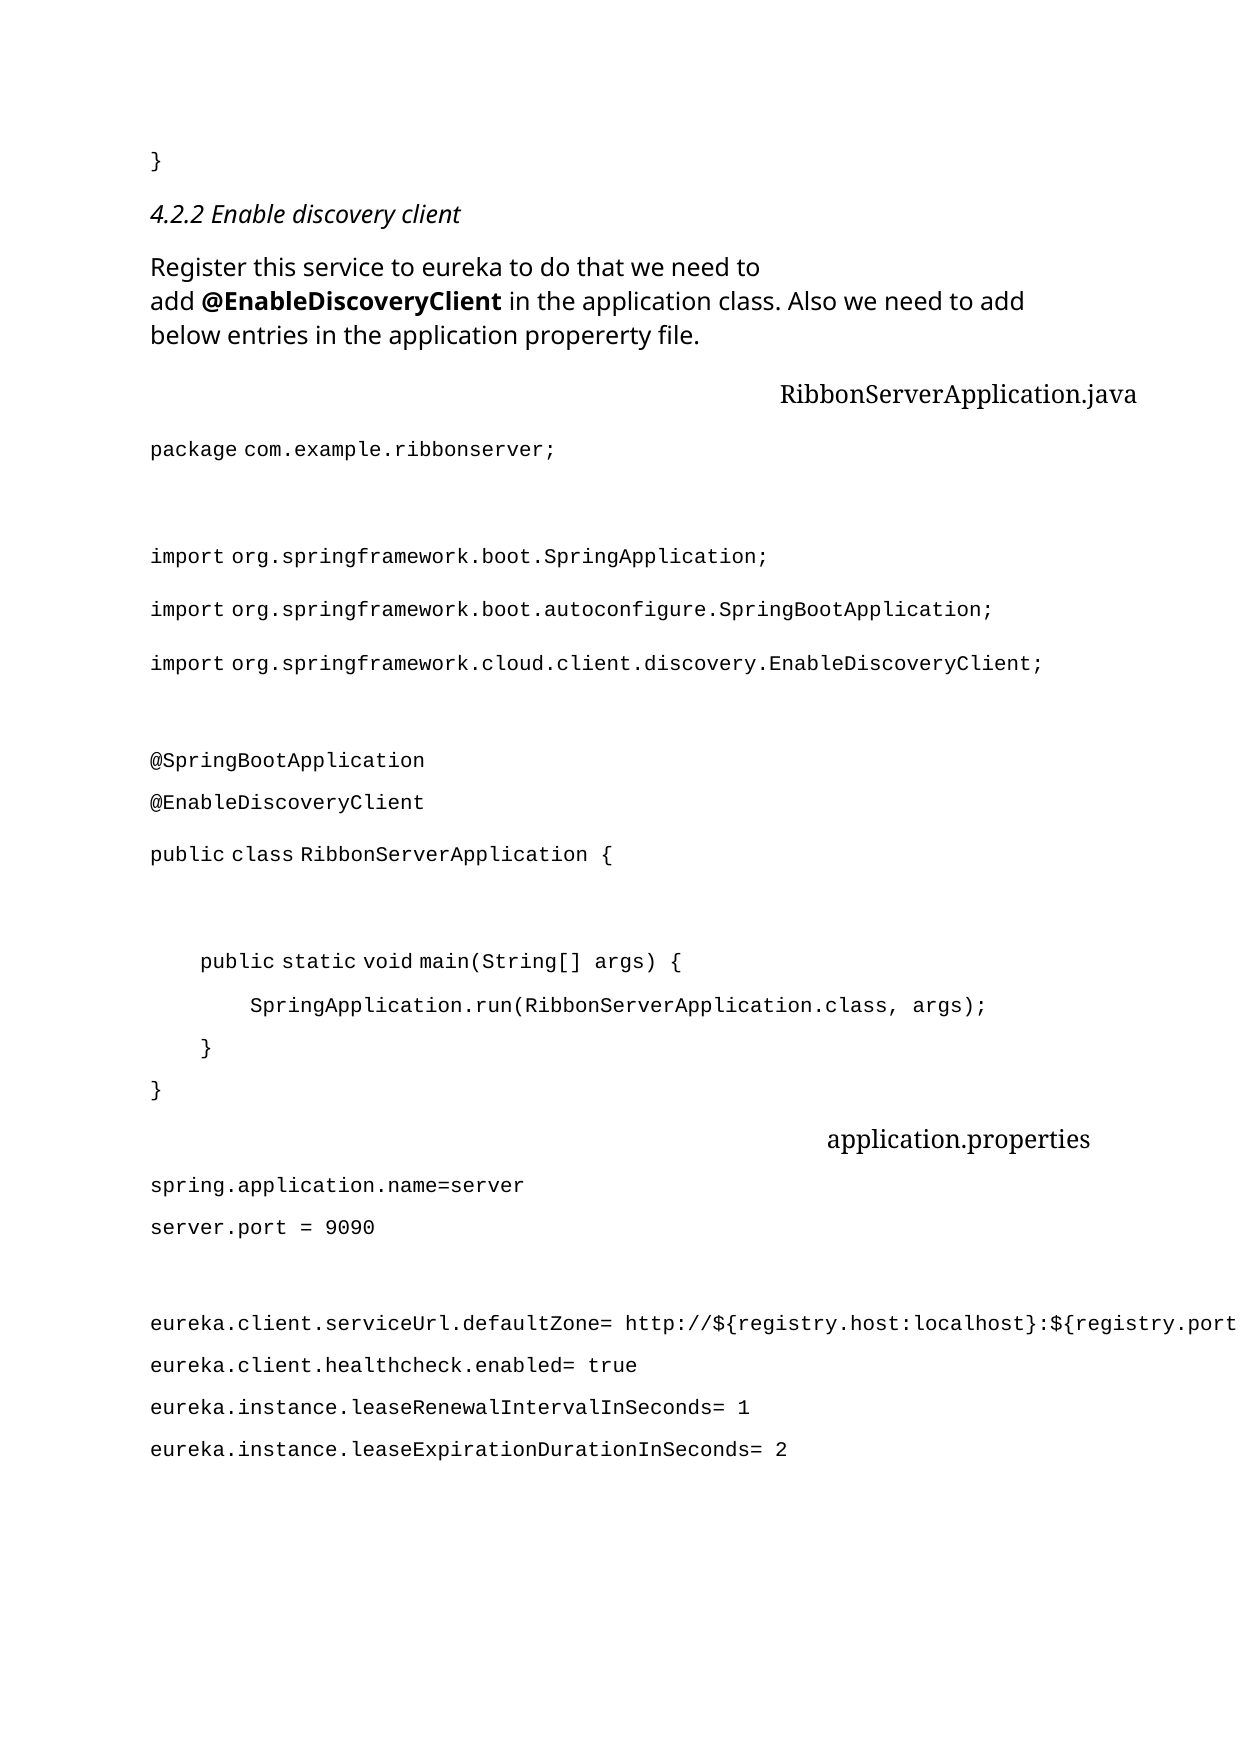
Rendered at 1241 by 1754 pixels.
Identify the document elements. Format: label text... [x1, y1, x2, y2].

text Register this service to eureka to do that we need to add @EnableDiscoveryClient in the application class. Also we need to add below entries in the application propererty file. [150, 249, 1090, 351]
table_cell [150, 150, 1240, 193]
table_cell spring.application.name=server server.port = 9090 eureka.client.serviceUrl.defaultZone= http://${registry.host:localhost}:${registry.port:8761}/eureka/ eureka.client.healthcheck.enabled= true eureka.instance.leaseRenewalIntervalInSeconds= 1 eureka.instance.leaseExpirationDurationInSeconds= 2 [150, 1175, 1240, 1482]
table_header RibbonServerApplication.java [150, 376, 1240, 429]
table_cell package com.example.ribbonserver; import org.springframework.boot.SpringApplication; import org.springframework.boot.autoconfigure.SpringBootApplication; import org.springframework.cloud.client.discovery.EnableDiscoveryClient; @SpringBootApplication @EnableDiscoveryClient public class RibbonServerApplication { public static void main(String[] args) { SpringApplication.run(RibbonServerApplication.class, args); } } [150, 429, 1240, 1122]
table_cell application.properties [150, 1122, 1240, 1175]
subtitle 4.2.2 Enable discovery client [150, 197, 1090, 231]
